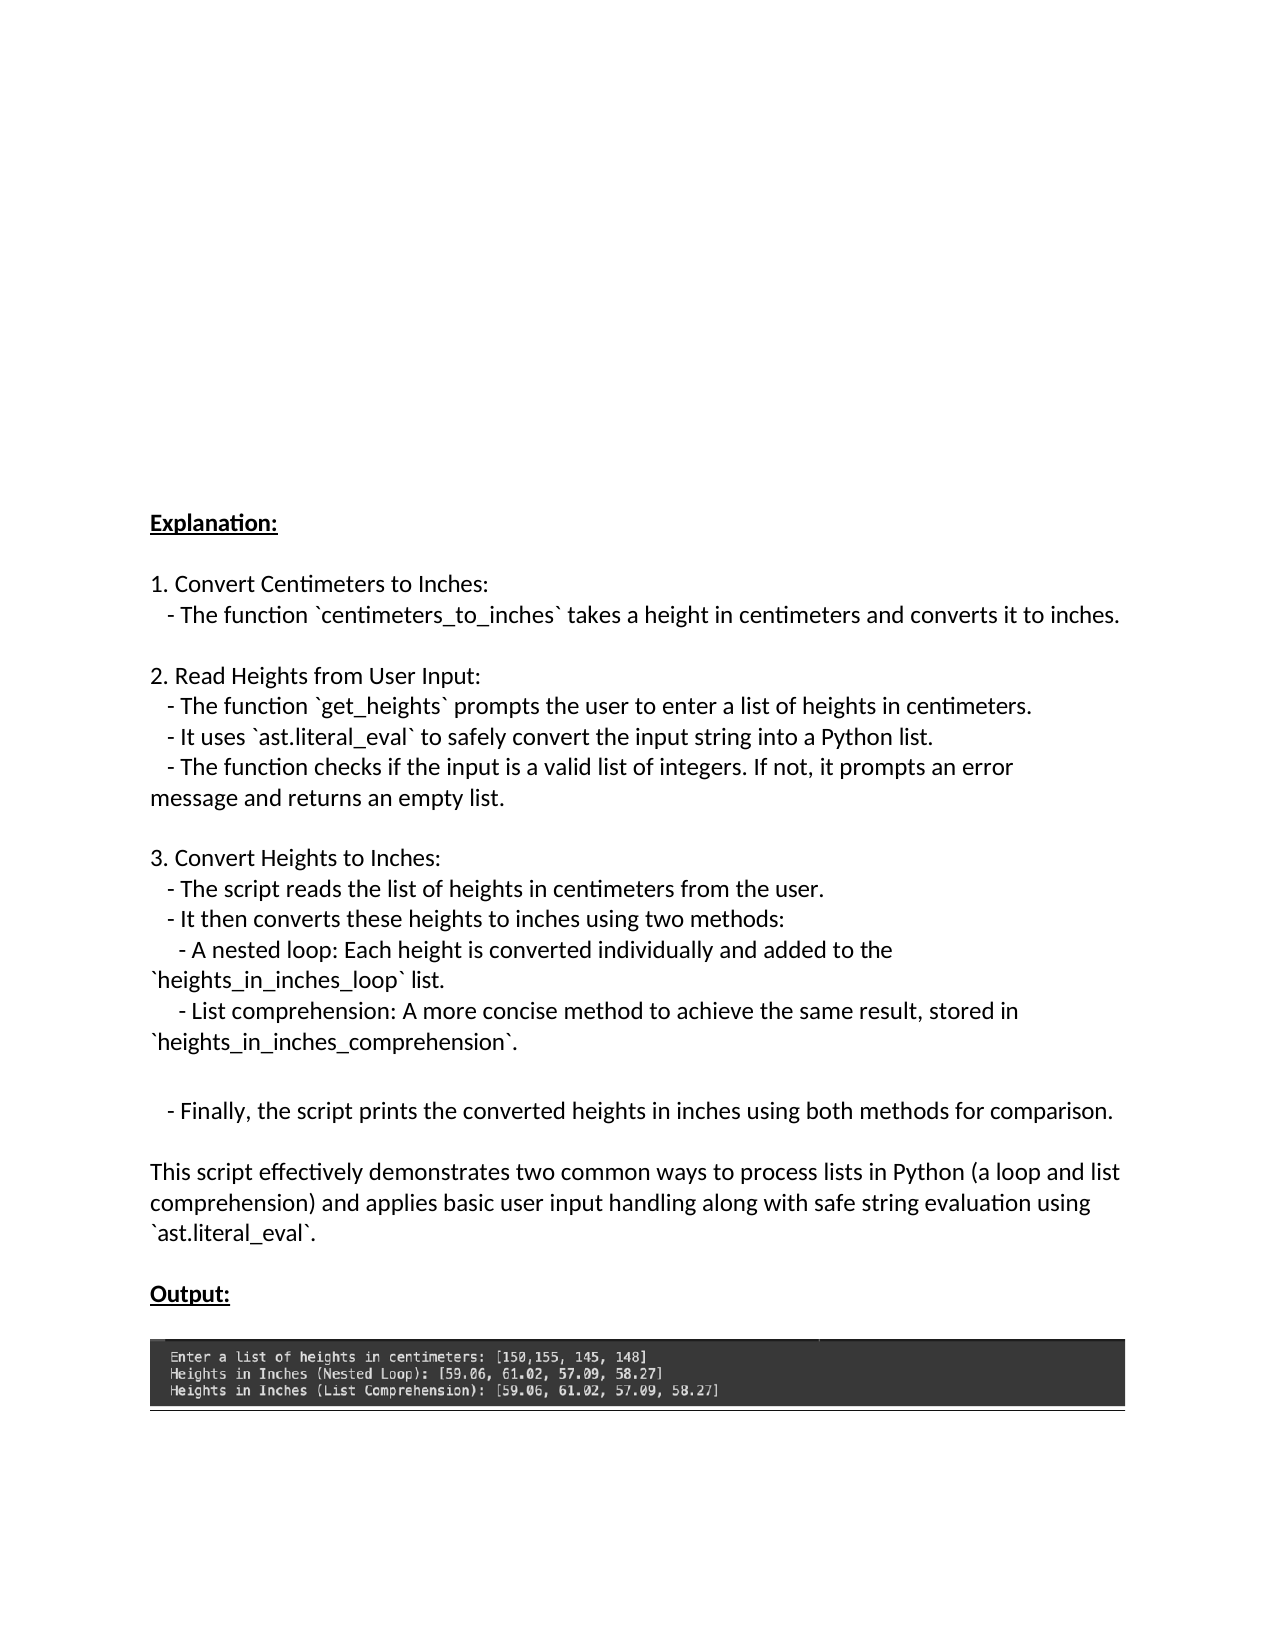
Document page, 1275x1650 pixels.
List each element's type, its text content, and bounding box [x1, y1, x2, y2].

text `heights_in_inches_comprehension`. [150, 1026, 1125, 1056]
list Convert Centimeters to Inches: [150, 568, 1125, 599]
list It then converts these heights to inches using two methods: [167, 903, 1125, 934]
list Finally, the script prints the converted heights in inches using both methods for comparison. [167, 1095, 1125, 1126]
text `heights_in_inches_loop` list. [150, 964, 1125, 995]
list Read Heights from User Input: [150, 660, 1125, 690]
list Convert Heights to Inches: [150, 842, 1125, 873]
text This script effectively demonstrates two common ways to process lists in Python (a loop and list comprehension) and applies basic user input handling along with safe string evaluation using [150, 1156, 1125, 1217]
list List comprehension: A more concise method to achieve the same result, stored in [178, 995, 1125, 1026]
text Explanation: [150, 507, 1125, 538]
list The function checks if the input is a valid list of integers. If not, it prompts an error message and returns an empty list. [150, 751, 1105, 813]
text Output: [150, 1278, 1125, 1309]
list The function `centimeters_to_inches` takes a height in centimeters and converts it to inches. [167, 599, 1125, 629]
list The function `get_heights` prompts the user to enter a list of heights in centimeters. [167, 690, 1125, 721]
list The script reads the list of heights in centimeters from the user. [167, 873, 1125, 903]
text `ast.literal_eval`. [150, 1217, 1125, 1248]
picture [150, 1339, 1125, 1411]
list A nested loop: Each height is converted individually and added to the [178, 934, 1125, 964]
list It uses `ast.literal_eval` to safely convert the input string into a Python list. [167, 721, 1125, 751]
